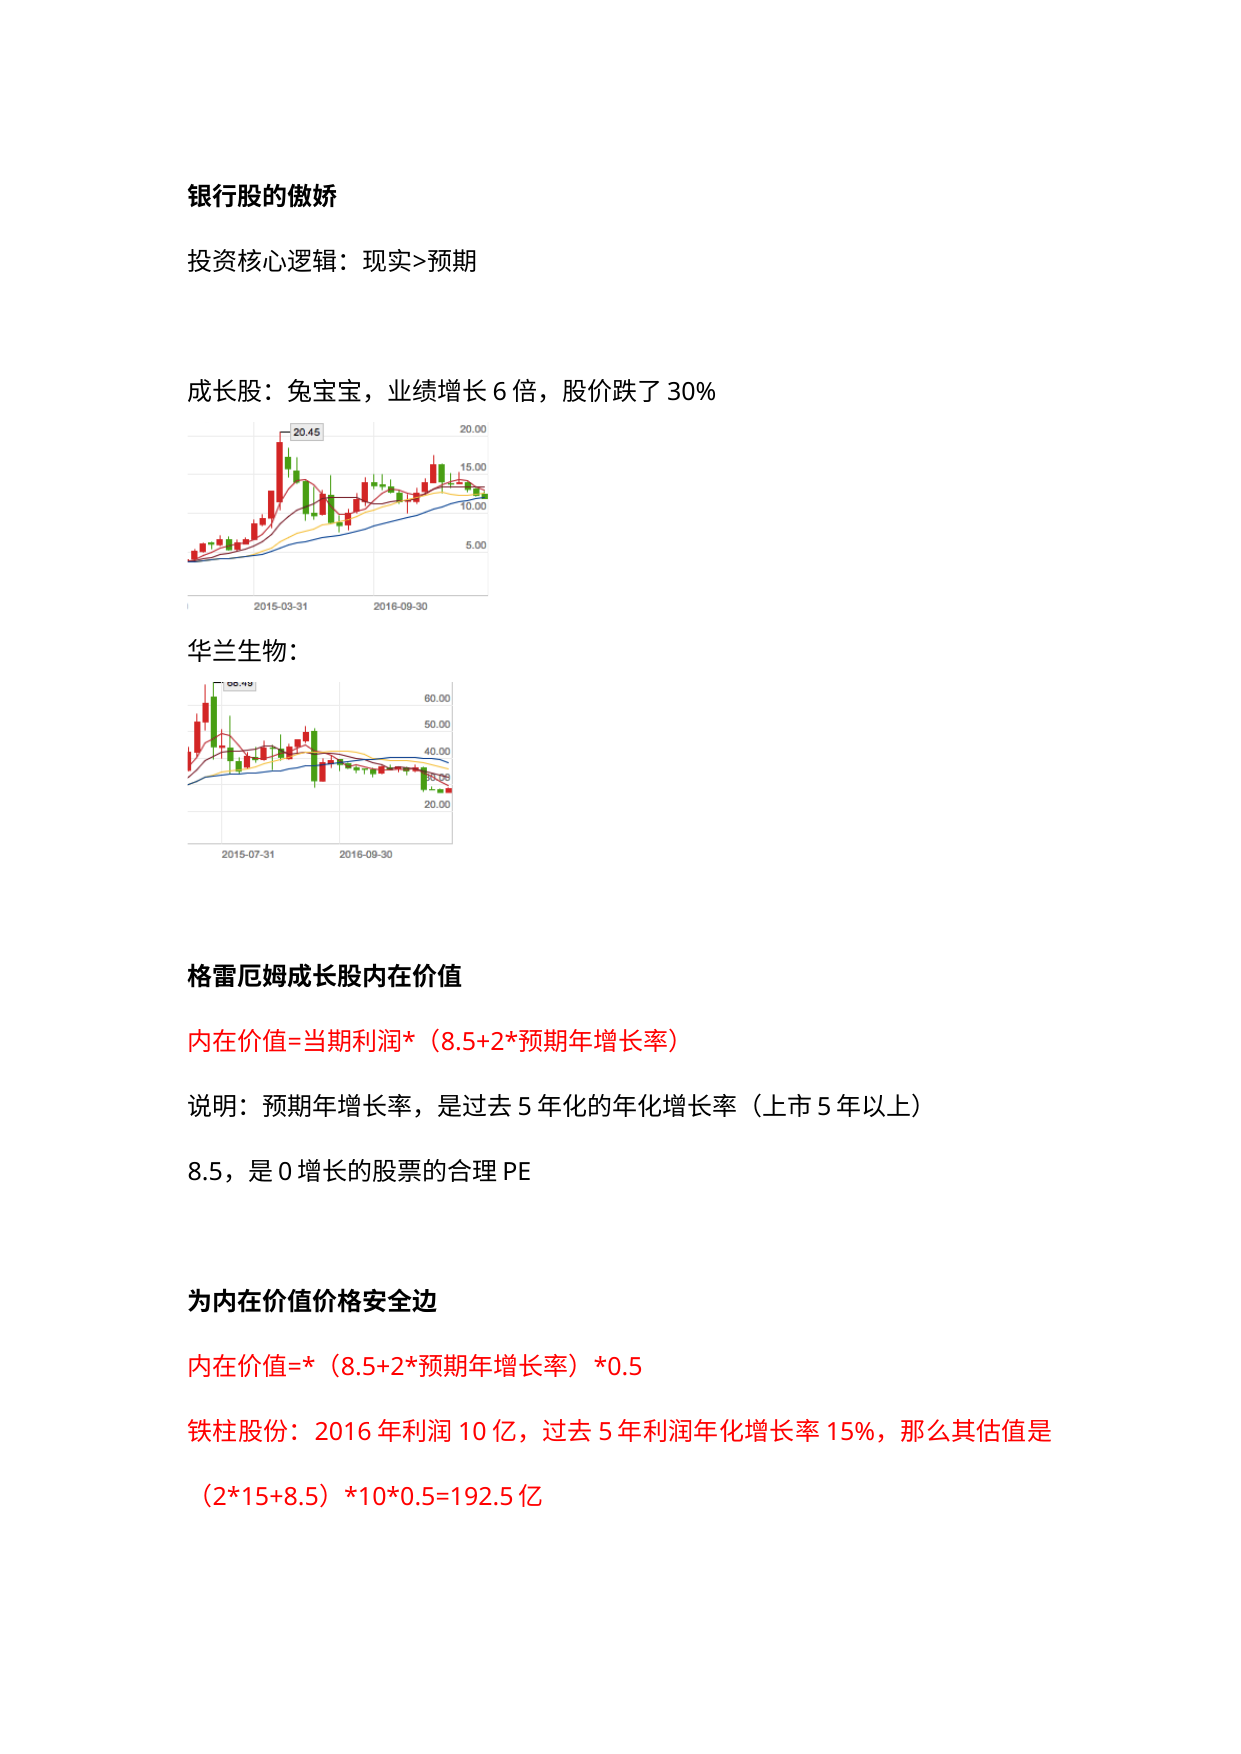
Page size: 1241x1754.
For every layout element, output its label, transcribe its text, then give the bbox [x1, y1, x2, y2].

text 内在价值=*（8.5+2*预期年增长率）*0.5 [187, 1332, 1053, 1397]
text 成长股：兔宝宝，业绩增长6倍，股价跌了30% [187, 357, 1053, 422]
text 华兰生物： [187, 617, 1053, 682]
text 为内在价值价格安全边 [187, 1267, 1053, 1332]
text 投资核心逻辑：现实>预期 [187, 227, 1053, 292]
text 8.5，是0增长的股票的合理PE [187, 1137, 1053, 1202]
text 内在价值=当期利润*（8.5+2*预期年增长率） [187, 1007, 1053, 1072]
text 银行股的傲娇 [187, 162, 1053, 227]
picture [187, 682, 458, 861]
picture [187, 422, 489, 612]
text 格雷厄姆成长股内在价值 [187, 942, 1053, 1007]
text 说明：预期年增长率，是过去5年化的年化增长率（上市5年以上） [187, 1072, 1053, 1137]
text 铁柱股份：2016年利润10亿，过去5年利润年化增长率15%，那么其估值是（2*15+8.5）*10*0.5=192.5亿 [187, 1397, 1053, 1527]
